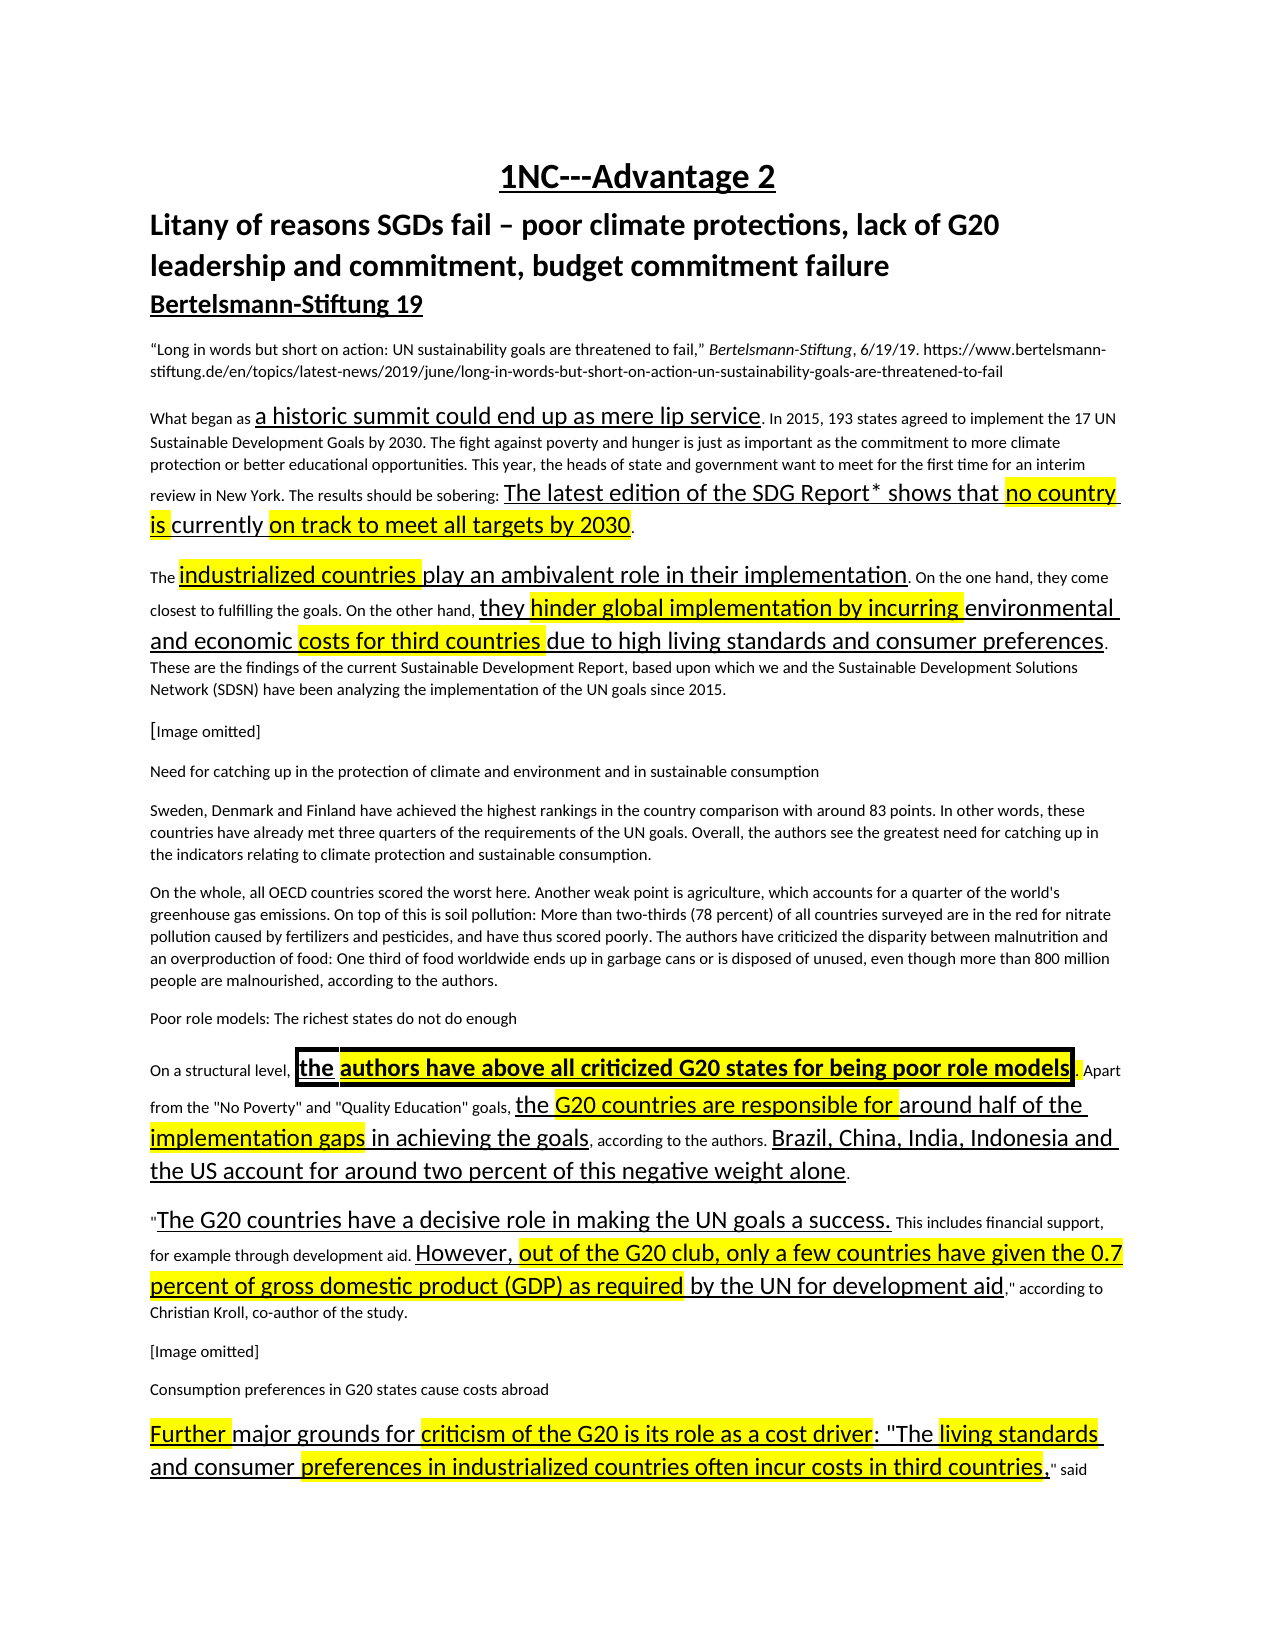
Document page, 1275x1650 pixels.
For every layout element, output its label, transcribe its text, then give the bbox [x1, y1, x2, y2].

text "The G20 countries have a decisive role in making the UN goals a success. This includes financial support, for example through development aid. However, out of the G20 club, only a few countries have given the 0.7 percent of gross domestic product (GDP) as required by the UN for development aid," according to Christian Kroll, co-author of the study. [150, 1205, 1125, 1323]
text Sweden, Denmark and Finland have achieved the highest rankings in the country comparison with around 83 points. In other words, these countries have already met three quarters of the requirements of the UN goals. Overall, the authors see the greatest need for catching up in the indicators relating to climate protection and sustainable consumption. [150, 800, 1125, 864]
subtitle Litany of reasons SGDs fail – poor climate protections, lack of G20 leadership and commitment, budget commitment failure [150, 205, 1125, 284]
text On the whole, all OECD countries scored the worst here. Another weak point is agriculture, which accounts for a quarter of the world's greenhouse gas emissions. On top of this is soil pollution: More than two-thirds (78 percent) of all countries surveyed are in the red for nitrate pollution caused by fertilizers and pesticides, and have thus scored poorly. The authors have criticized the disparity between malnutrition and an overproduction of food: One third of food worldwide ends up in garbage cans or is disposed of unused, even though more than 800 million people are malnourished, according to the authors. [150, 882, 1125, 990]
text “Long in words but short on action: UN sustainability goals are threatened to fail,” Bertelsmann-Stiftung, 6/19/19. https://www.bertelsmann-stiftung.de/en/topics/latest-news/2019/june/long-in-words-but-short-on-action-un-sustainability-goals-are-threatened-to-fail [150, 339, 1125, 382]
text [Image omitted] [150, 717, 1125, 743]
text The industrialized countries play an ambivalent role in their implementation. On the one hand, they come closest to fulfilling the goals. On the other hand, they hinder global implementation by incurring environmental and economic costs for third countries due to high living standards and consumer preferences. These are the findings of the current Sustainable Development Report, based upon which we and the Sustainable Development Solutions Network (SDSN) have been analyzing the implementation of the UN goals since 2015. [150, 559, 1125, 699]
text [150, 1418, 1125, 1482]
text Bertelsmann-Stiftung 19 [150, 287, 1125, 320]
subtitle 1NC---Advantage 2 [150, 154, 1125, 197]
text Need for catching up in the protection of climate and environment and in sustainable consumption [150, 762, 1125, 782]
text Consumption preferences in G20 states cause costs abroad [150, 1380, 1125, 1400]
text What began as a historic summit could end up as mere lip service. In 2015, 193 states agreed to implement the 17 UN Sustainable Development Goals by 2030. The fight against poverty and hunger is just as important as the commitment to more climate protection or better educational opportunities. This year, the heads of state and government want to meet for the first time for an interim review in New York. The results should be sobering: The latest edition of the SDG Report* shows that no country is currently on track to meet all targets by 2030. [150, 400, 1125, 540]
text [Image omitted] [150, 1341, 1125, 1361]
text Poor role models: The richest states do not do enough [150, 1008, 1125, 1029]
text On a structural level, the authors have above all criticized G20 states for being poor role models. Apart from the "No Poverty" and "Quality Education" goals, the G20 countries are responsible for around half of the implementation gaps in achieving the goals, according to the authors. Brazil, China, India, Indonesia and the US account for around two percent of this negative weight alone. [150, 1047, 1125, 1186]
